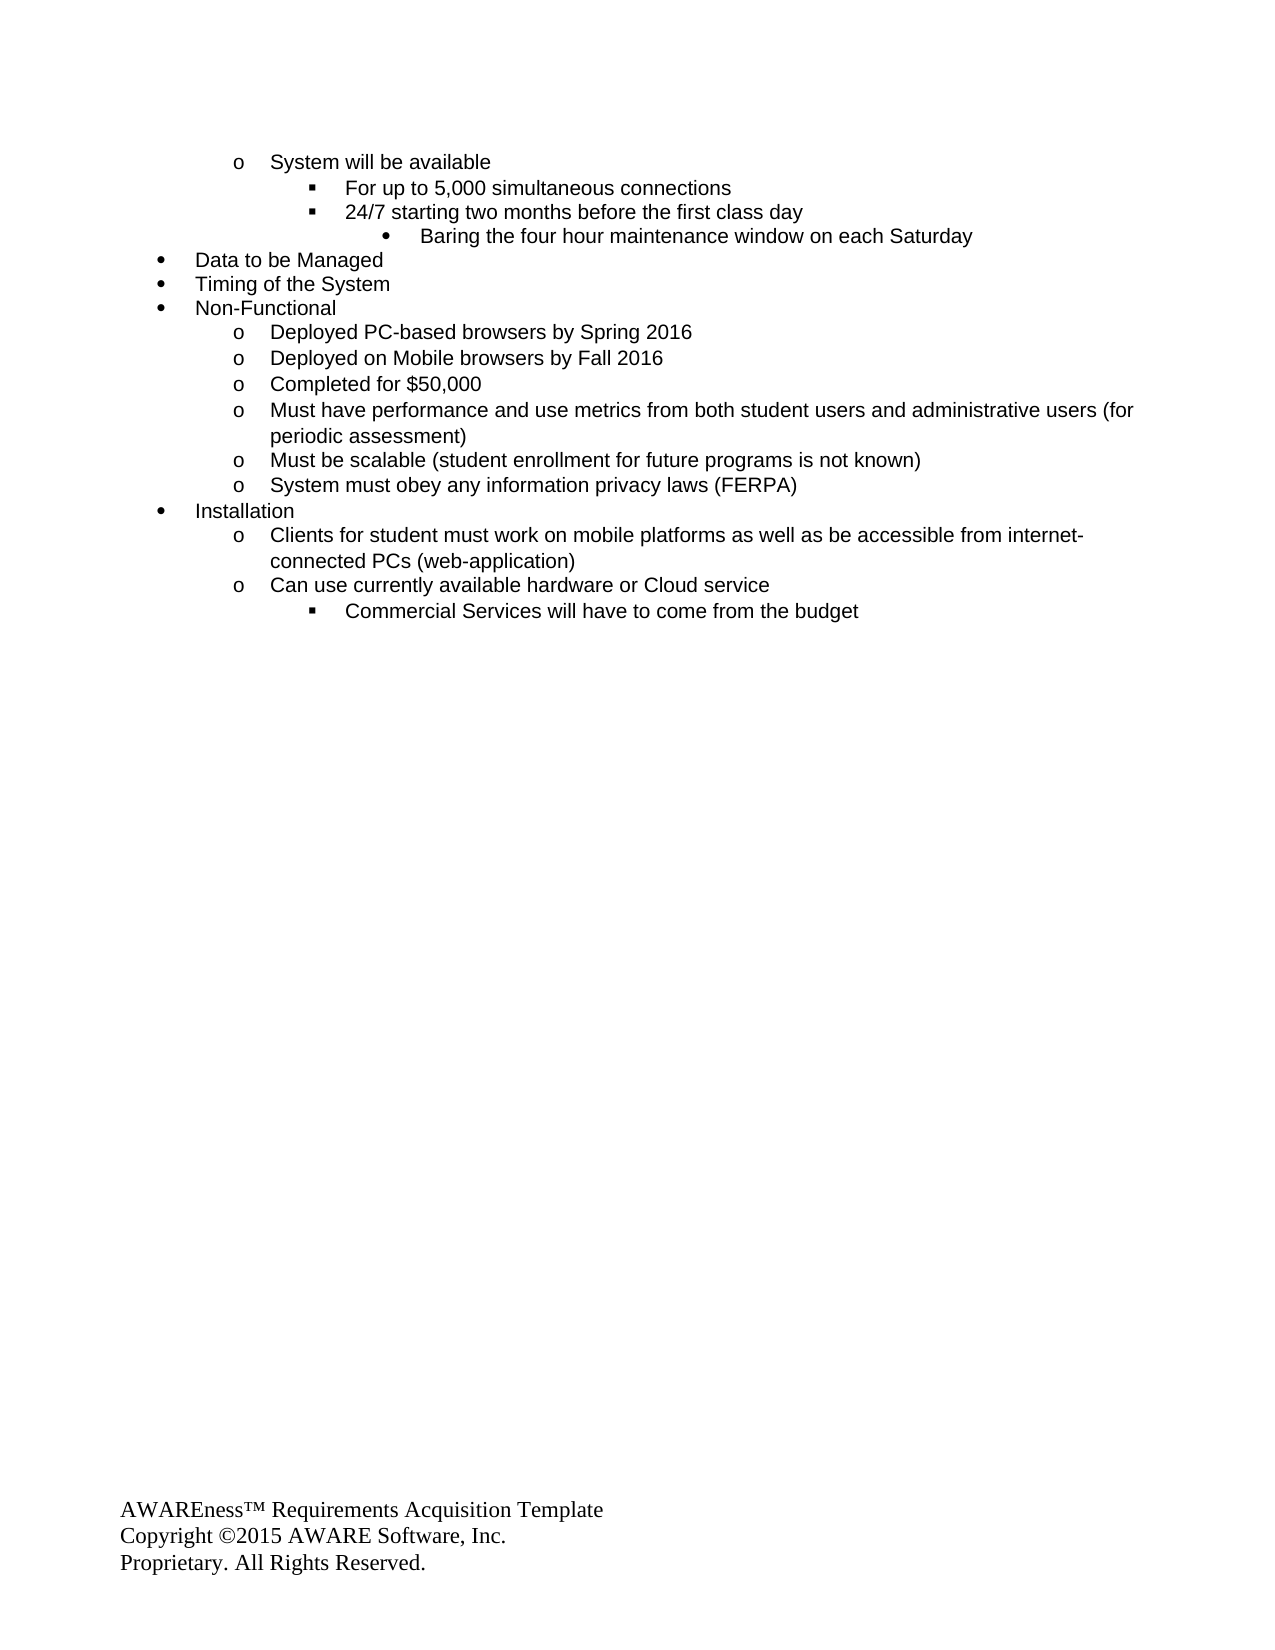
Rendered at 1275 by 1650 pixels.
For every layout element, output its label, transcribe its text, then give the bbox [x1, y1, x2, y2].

list Completed for $50,000 [232, 372, 1140, 398]
list Commercial Services will have to come from the budget [307, 599, 1140, 623]
list Can use currently available hardware or Cloud service [232, 573, 1140, 599]
list 24/7 starting two months before the first class day [307, 200, 1140, 224]
list Installation [157, 499, 1140, 523]
list Deployed PC-based browsers by Spring 2016 [232, 320, 1140, 346]
list Timing of the System [157, 272, 1140, 296]
list System must obey any information privacy laws (FERPA) [232, 473, 1140, 499]
list Data to be Managed [157, 248, 1140, 272]
list Must be scalable (student enrollment for future programs is not known) [232, 447, 1140, 473]
list System will be available [232, 150, 1140, 176]
list Non-Functional [157, 296, 1140, 320]
list Must have performance and use metrics from both student users and administrative users (for periodic assessment) [232, 398, 1140, 447]
list Deployed on Mobile browsers by Fall 2016 [232, 346, 1140, 372]
list Baring the four hour maintenance window on each Saturday [382, 224, 1140, 248]
list Clients for student must work on mobile platforms as well as be accessible from internet-connected PCs (web-application) [232, 523, 1140, 573]
list For up to 5,000 simultaneous connections [307, 176, 1140, 200]
